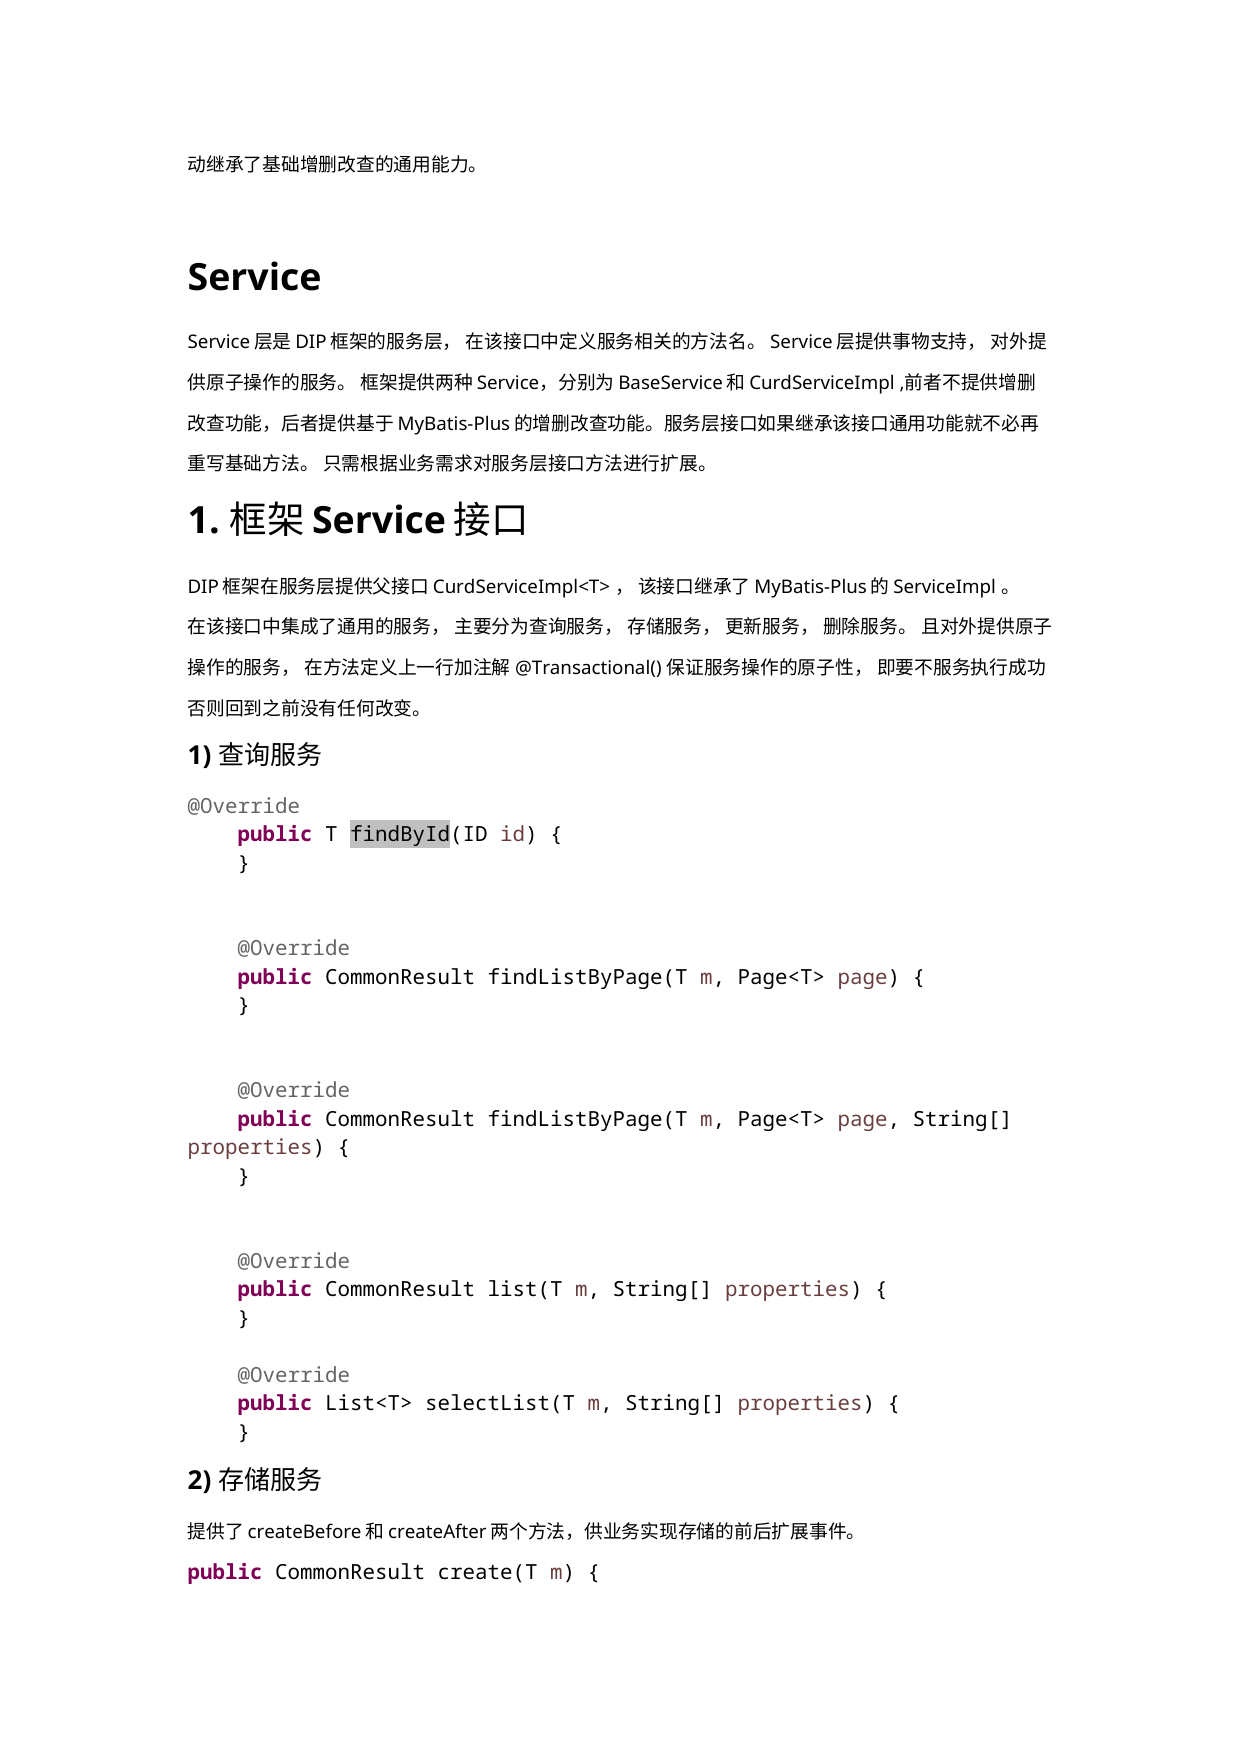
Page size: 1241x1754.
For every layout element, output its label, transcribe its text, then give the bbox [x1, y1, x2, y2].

text 1. 框架Service接口 [187, 490, 1053, 544]
text @Override [187, 1246, 1053, 1274]
text public CommonResult create(T m) { [187, 1557, 1053, 1585]
text @Override [187, 1076, 1053, 1104]
text 提供了createBefore和createAfter两个方法，供业务实现存储的前后扩展事件。 [187, 1516, 1053, 1543]
text } [187, 1161, 1053, 1189]
text @Override [187, 1360, 1053, 1388]
text } [187, 848, 1053, 876]
text public CommonResult list(T m, String[] properties) { [187, 1274, 1053, 1303]
text 2) 存储服务 [187, 1459, 1053, 1497]
text Service层是DIP框架的服务层， 在该接口中定义服务相关的方法名。 Service层提供事物支持， 对外提供原子操作的服务。 框架提供两种Service，分别为BaseService和CurdServiceImpl ,前者不提供增删改查功能，后者提供基于MyBatis-Plus的增删改查功能。服务层接口如果继承该接口通用功能就不必再重写基础方法。 只需根据业务需求对服务层接口方法进行扩展。 [187, 327, 1053, 476]
text public T findById(ID id) { [187, 819, 1053, 848]
text } [187, 1303, 1053, 1331]
text DIP框架在服务层提供父接口CurdServiceImpl<T> ， 该接口继承了MyBatis-Plus的ServiceImpl 。 [187, 571, 1053, 598]
text public CommonResult findListByPage(T m, Page<T> page, String[] properties) { [187, 1104, 1053, 1161]
text @Override [187, 933, 1053, 962]
text Service [187, 250, 1053, 301]
text 在该接口中集成了通用的服务， 主要分为查询服务， 存储服务， 更新服务， 删除服务。 且对外提供原子操作的服务， 在方法定义上一行加注解 @Transactional() 保证服务操作的原子性， 即要不服务执行成功否则回到之前没有任何改变。 [187, 612, 1053, 721]
text public List<T> selectList(T m, String[] properties) { [187, 1388, 1053, 1417]
text } [187, 990, 1053, 1019]
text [187, 150, 1053, 177]
text } [187, 1417, 1053, 1445]
text 1) 查询服务 [187, 734, 1053, 772]
text @Override [187, 791, 1053, 819]
text public CommonResult findListByPage(T m, Page<T> page) { [187, 962, 1053, 990]
